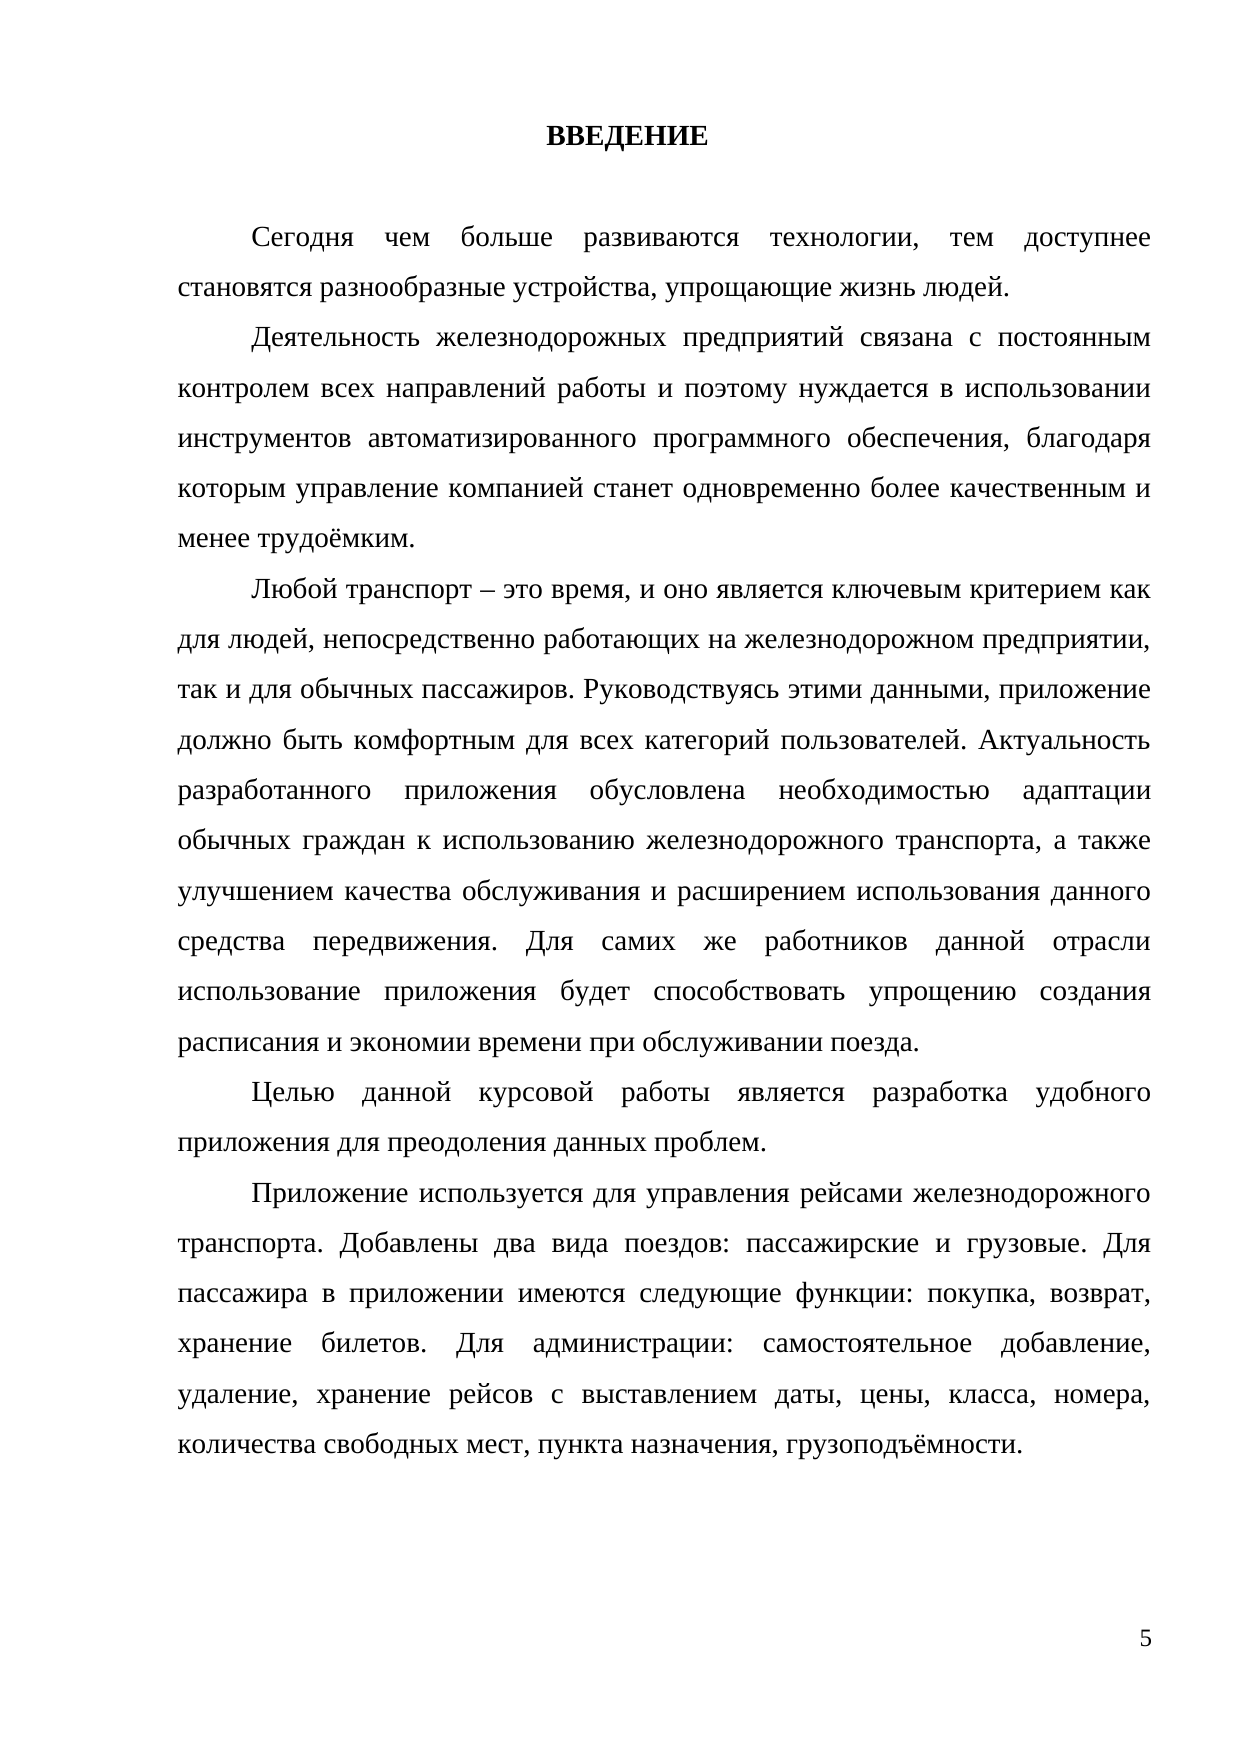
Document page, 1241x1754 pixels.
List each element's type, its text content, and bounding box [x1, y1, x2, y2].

text Приложение используется для управления рейсами железнодорожного транспорта. Добавлены два вида поездов: пассажирские и грузовые. Для пассажира в приложении имеются следующие функции: покупка, возврат, хранение билетов. Для администрации: самостоятельное добавление, удаление, хранение рейсов с выставлением даты, цены, класса, номера, количества свободных мест, пункта назначения, грузоподъёмности. [177, 1175, 1152, 1460]
text ВВЕДЕНИЕ [546, 118, 1152, 152]
text Деятельность железнодорожных предприятий связана с постоянным контролем всех направлений работы и поэтому нуждается в использовании инструментов автоматизированного программного обеспечения, благодаря которым управление компанией станет одновременно более качественным и менее трудоёмким. [177, 319, 1152, 554]
text Целью данной курсовой работы является разработка удобного приложения для преодоления данных проблем. [177, 1074, 1152, 1158]
text Сегодня чем больше развиваются технологии, тем доступнее становятся разнообразные устройства, упрощающие жизнь людей. [177, 219, 1152, 303]
text Любой транспорт – это время, и оно является ключевым критерием как для людей, непосредственно работающих на железнодорожном предприятии, так и для обычных пассажиров. Руководствуясь этими данными, приложение должно быть комфортным для всех категорий пользователей. Актуальность разработанного приложения обусловлена необходимостью адаптации обычных граждан к использованию железнодорожного транспорта, а также улучшением качества обслуживания и расширением использования данного средства передвижения. Для самих же работников данной отрасли использование приложения будет способствовать упрощению создания расписания и экономии времени при обслуживании поезда. [177, 571, 1152, 1057]
